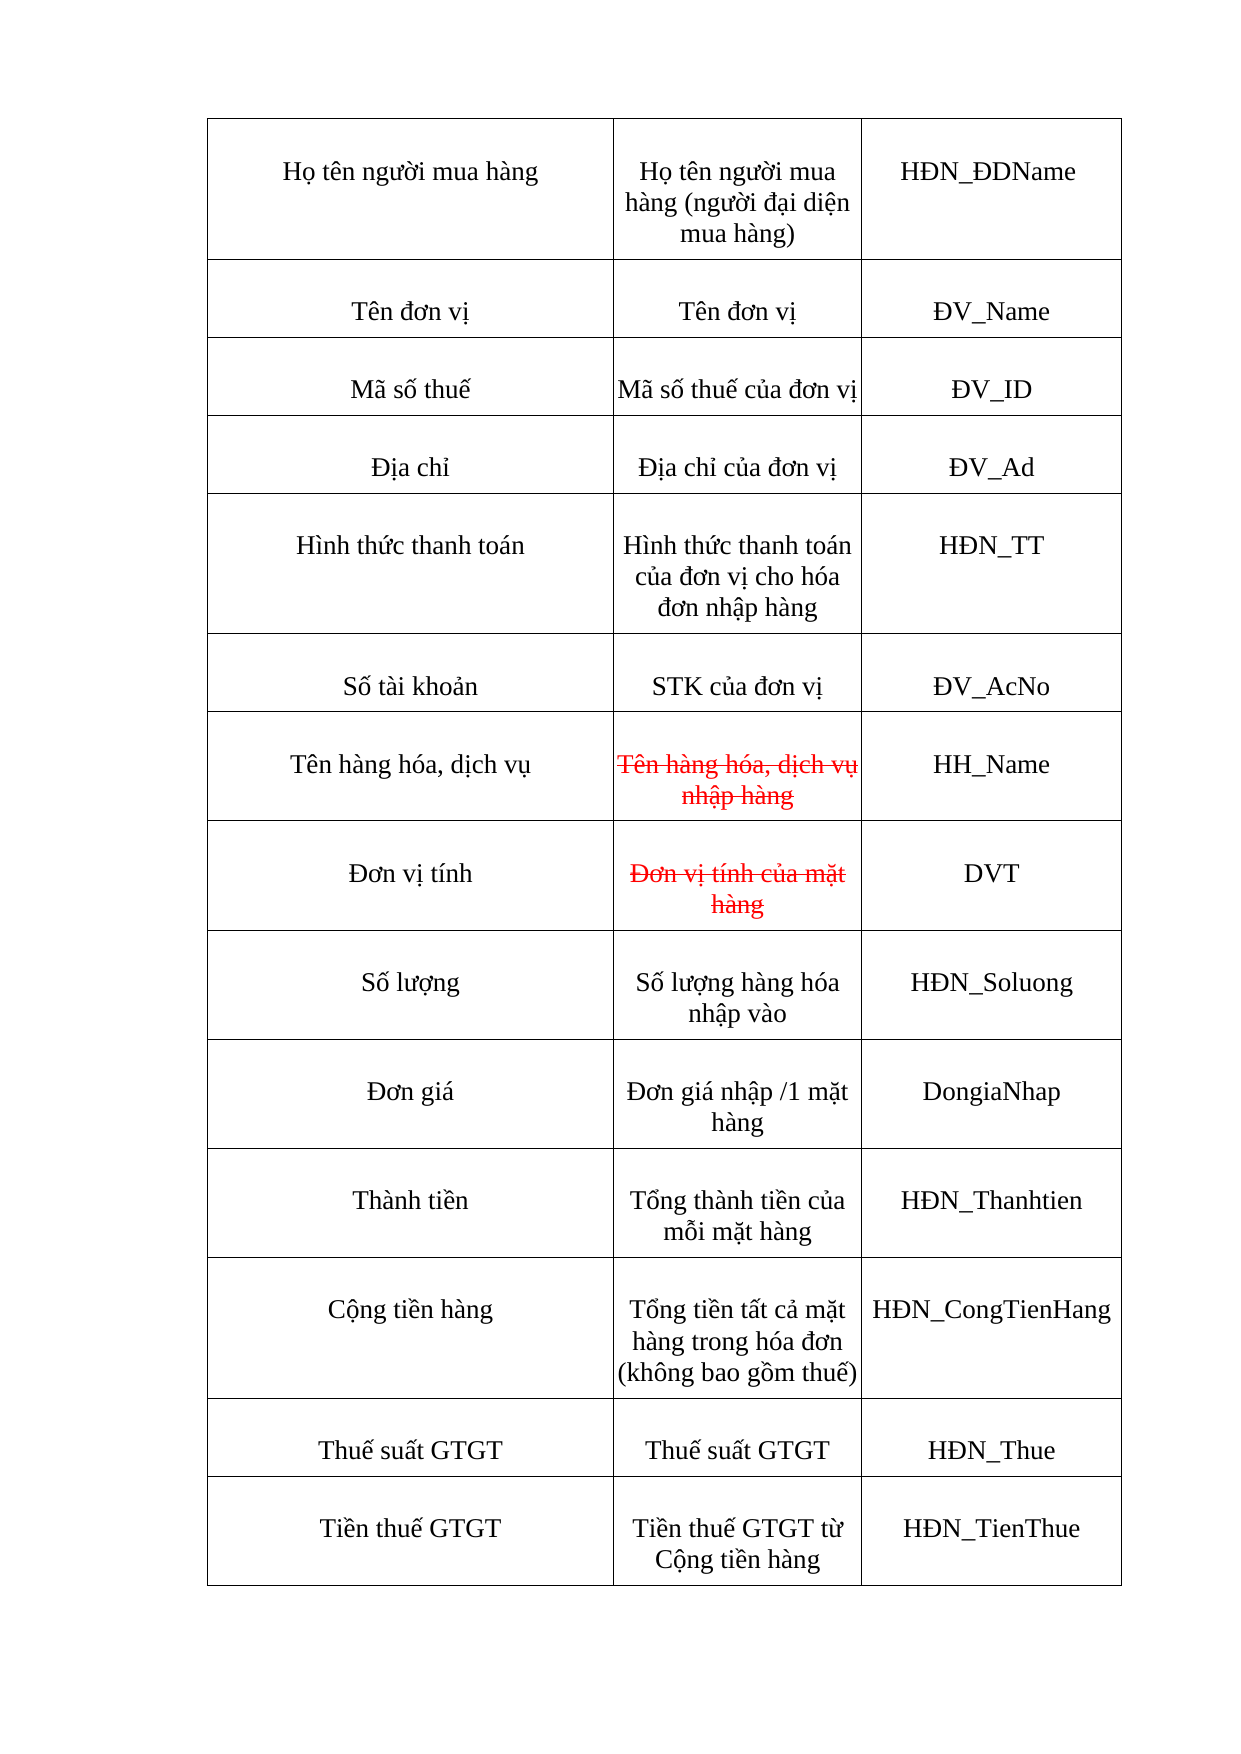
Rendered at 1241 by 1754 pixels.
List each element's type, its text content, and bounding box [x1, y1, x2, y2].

table_cell Mã số thuế của đơn vị [614, 338, 861, 415]
table_cell Hình thức thanh toán [208, 494, 613, 633]
table_cell HĐN_ĐDName [862, 119, 1121, 258]
table_cell STK của đơn vị [614, 634, 861, 711]
table_cell Tổng tiền tất cả mặt hàng trong hóa đơn (không bao gồm thuế) [614, 1258, 861, 1397]
table_cell DongiaNhap [862, 1040, 1121, 1148]
table_cell HĐN_TienThue [862, 1477, 1121, 1585]
table_cell Số tài khoản [208, 634, 613, 711]
table_cell HĐN_CongTienHang [862, 1258, 1121, 1397]
table_cell ĐV_Ad [862, 416, 1121, 493]
table_cell Tên đơn vị [208, 260, 613, 337]
table_cell Mã số thuế [208, 338, 613, 415]
table_cell Đơn vị tính [208, 821, 613, 929]
table_cell Tên hàng hóa, dịch vụ nhập hàng [614, 712, 861, 820]
table_cell HH_Name [862, 712, 1121, 820]
table_cell Tiền thuế GTGT từ Cộng tiền hàng [614, 1477, 861, 1585]
table_cell Đơn giá nhập /1 mặt hàng [614, 1040, 861, 1148]
table_cell ĐV_ID [862, 338, 1121, 415]
table_cell HĐN_Soluong [862, 931, 1121, 1039]
table_cell Cộng tiền hàng [208, 1258, 613, 1397]
table_cell Thành tiền [208, 1149, 613, 1257]
table_cell Đơn giá [208, 1040, 613, 1148]
table_cell Họ tên người mua hàng [208, 119, 613, 258]
table_cell HĐN_Thanhtien [862, 1149, 1121, 1257]
table_cell HĐN_Thue [862, 1399, 1121, 1476]
table_cell Tên đơn vị [614, 260, 861, 337]
table_cell HĐN_TT [862, 494, 1121, 633]
table_cell Đơn vị tính của mặt hàng [614, 821, 861, 929]
table_cell Địa chỉ [208, 416, 613, 493]
table_cell Thuế suất GTGT [614, 1399, 861, 1476]
table_cell ĐV_Name [862, 260, 1121, 337]
table_cell Tên hàng hóa, dịch vụ [208, 712, 613, 820]
table_cell Số lượng [208, 931, 613, 1039]
table_cell Hình thức thanh toán của đơn vị cho hóa đơn nhập hàng [614, 494, 861, 633]
table_cell DVT [862, 821, 1121, 929]
table_cell Họ tên người mua hàng (người đại diện mua hàng) [614, 119, 861, 258]
table_cell Thuế suất GTGT [208, 1399, 613, 1476]
table_cell Tiền thuế GTGT [208, 1477, 613, 1585]
table_cell ĐV_AcNo [862, 634, 1121, 711]
table_cell Địa chỉ của đơn vị [614, 416, 861, 493]
table_cell Tổng thành tiền của mỗi mặt hàng [614, 1149, 861, 1257]
table_cell Số lượng hàng hóa nhập vào [614, 931, 861, 1039]
